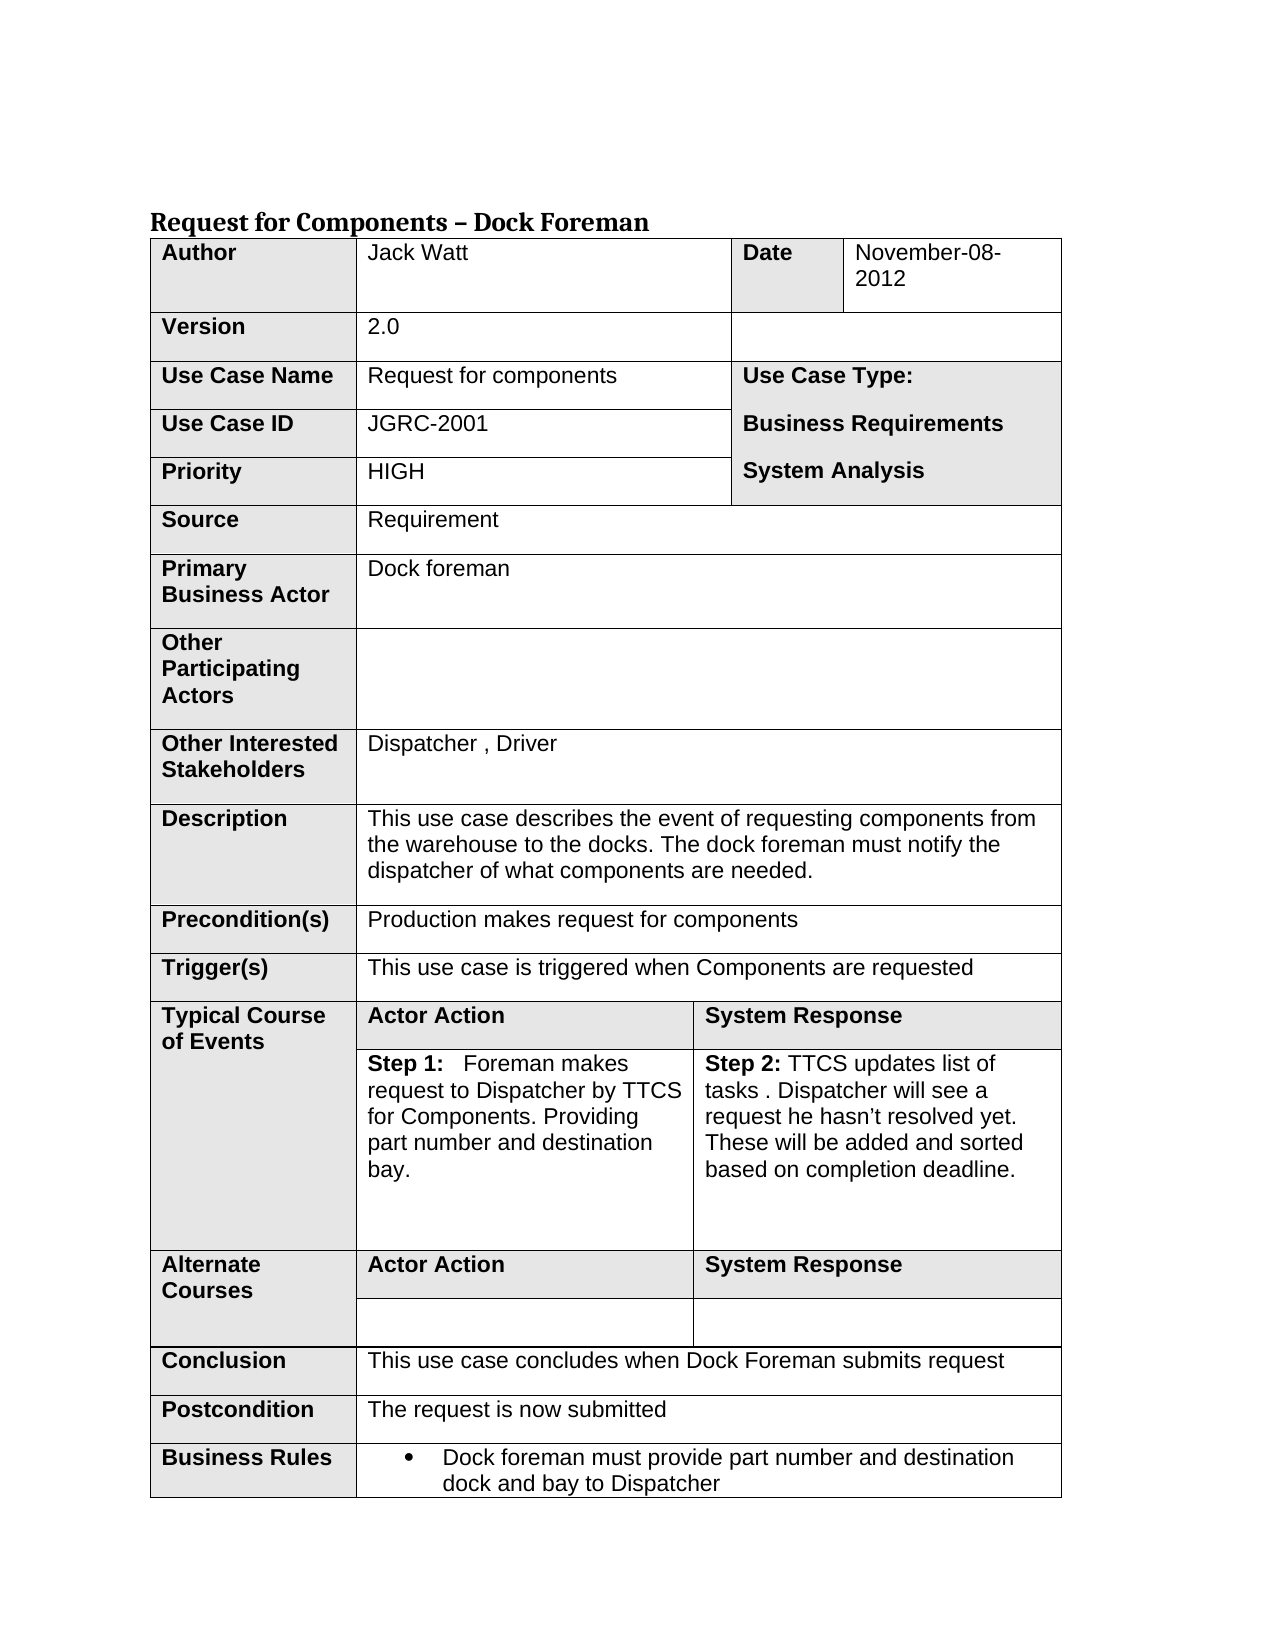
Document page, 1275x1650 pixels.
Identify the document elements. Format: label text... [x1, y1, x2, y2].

table_cell [357, 1299, 693, 1346]
table_cell [357, 629, 1061, 729]
table_cell Dock foreman [357, 555, 1061, 628]
table_cell Actor Action [357, 1002, 693, 1049]
table_cell Postcondition [151, 1396, 356, 1443]
table_cell [732, 313, 1061, 361]
table_cell Typical Course of Events [151, 1002, 356, 1250]
table_cell 2.0 [357, 313, 731, 361]
table_cell Source [151, 506, 356, 553]
table_cell Production makes request for components [357, 906, 1061, 953]
table_cell This use case is triggered when Components are requested [357, 954, 1061, 1001]
table_cell The request is now submitted [357, 1396, 1061, 1443]
table_header November-08-2012 [844, 239, 1061, 312]
table_cell Use Case ID [151, 410, 356, 457]
table_cell Alternate Courses [151, 1251, 356, 1346]
table_cell Request for components [357, 362, 731, 409]
table_cell System Response [694, 1002, 1061, 1049]
table_cell Step 1: Foreman makes request to Dispatcher by TTCS for Components. Providing part number and destination bay. [357, 1050, 693, 1250]
table_cell Conclusion [151, 1348, 356, 1395]
table_cell Other Interested Stakeholders [151, 730, 356, 803]
table_header Author [151, 239, 356, 312]
table_cell Step 2: TTCS updates list of tasks . Dispatcher will see a request he hasn’t resolved yet. These will be added and sorted based on completion deadline. [694, 1050, 1061, 1250]
table_cell Version [151, 313, 356, 361]
table_cell Description [151, 805, 356, 904]
table_header Date [732, 239, 843, 312]
table_header Jack Watt [357, 239, 731, 312]
table_cell Requirement [357, 506, 1061, 553]
table_cell HIGH [357, 458, 731, 505]
table_cell Dispatcher , Driver [357, 730, 1061, 803]
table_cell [357, 1444, 1061, 1497]
table_cell Trigger(s) [151, 954, 356, 1001]
table_cell Precondition(s) [151, 906, 356, 953]
table_cell Business Rules [151, 1444, 356, 1497]
table_cell Business Requirements System Analysis [732, 409, 1061, 505]
table_cell Use Case Name [151, 362, 356, 409]
table_cell System Response [694, 1251, 1061, 1298]
table_cell This use case describes the event of requesting components from the warehouse to the docks. The dock foreman must notify the dispatcher of what components are needed. [357, 805, 1061, 904]
table_cell Priority [151, 458, 356, 505]
subtitle Request for Components – Dock Foreman [150, 207, 1125, 238]
table_cell This use case concludes when Dock Foreman submits request [357, 1348, 1061, 1395]
table_cell Actor Action [357, 1251, 693, 1298]
table_cell Other Participating Actors [151, 629, 356, 729]
table_cell JGRC-2001 [357, 410, 731, 457]
table_cell [694, 1299, 1061, 1346]
table_cell Use Case Type: [732, 362, 1061, 409]
table_cell Primary Business Actor [151, 555, 356, 628]
